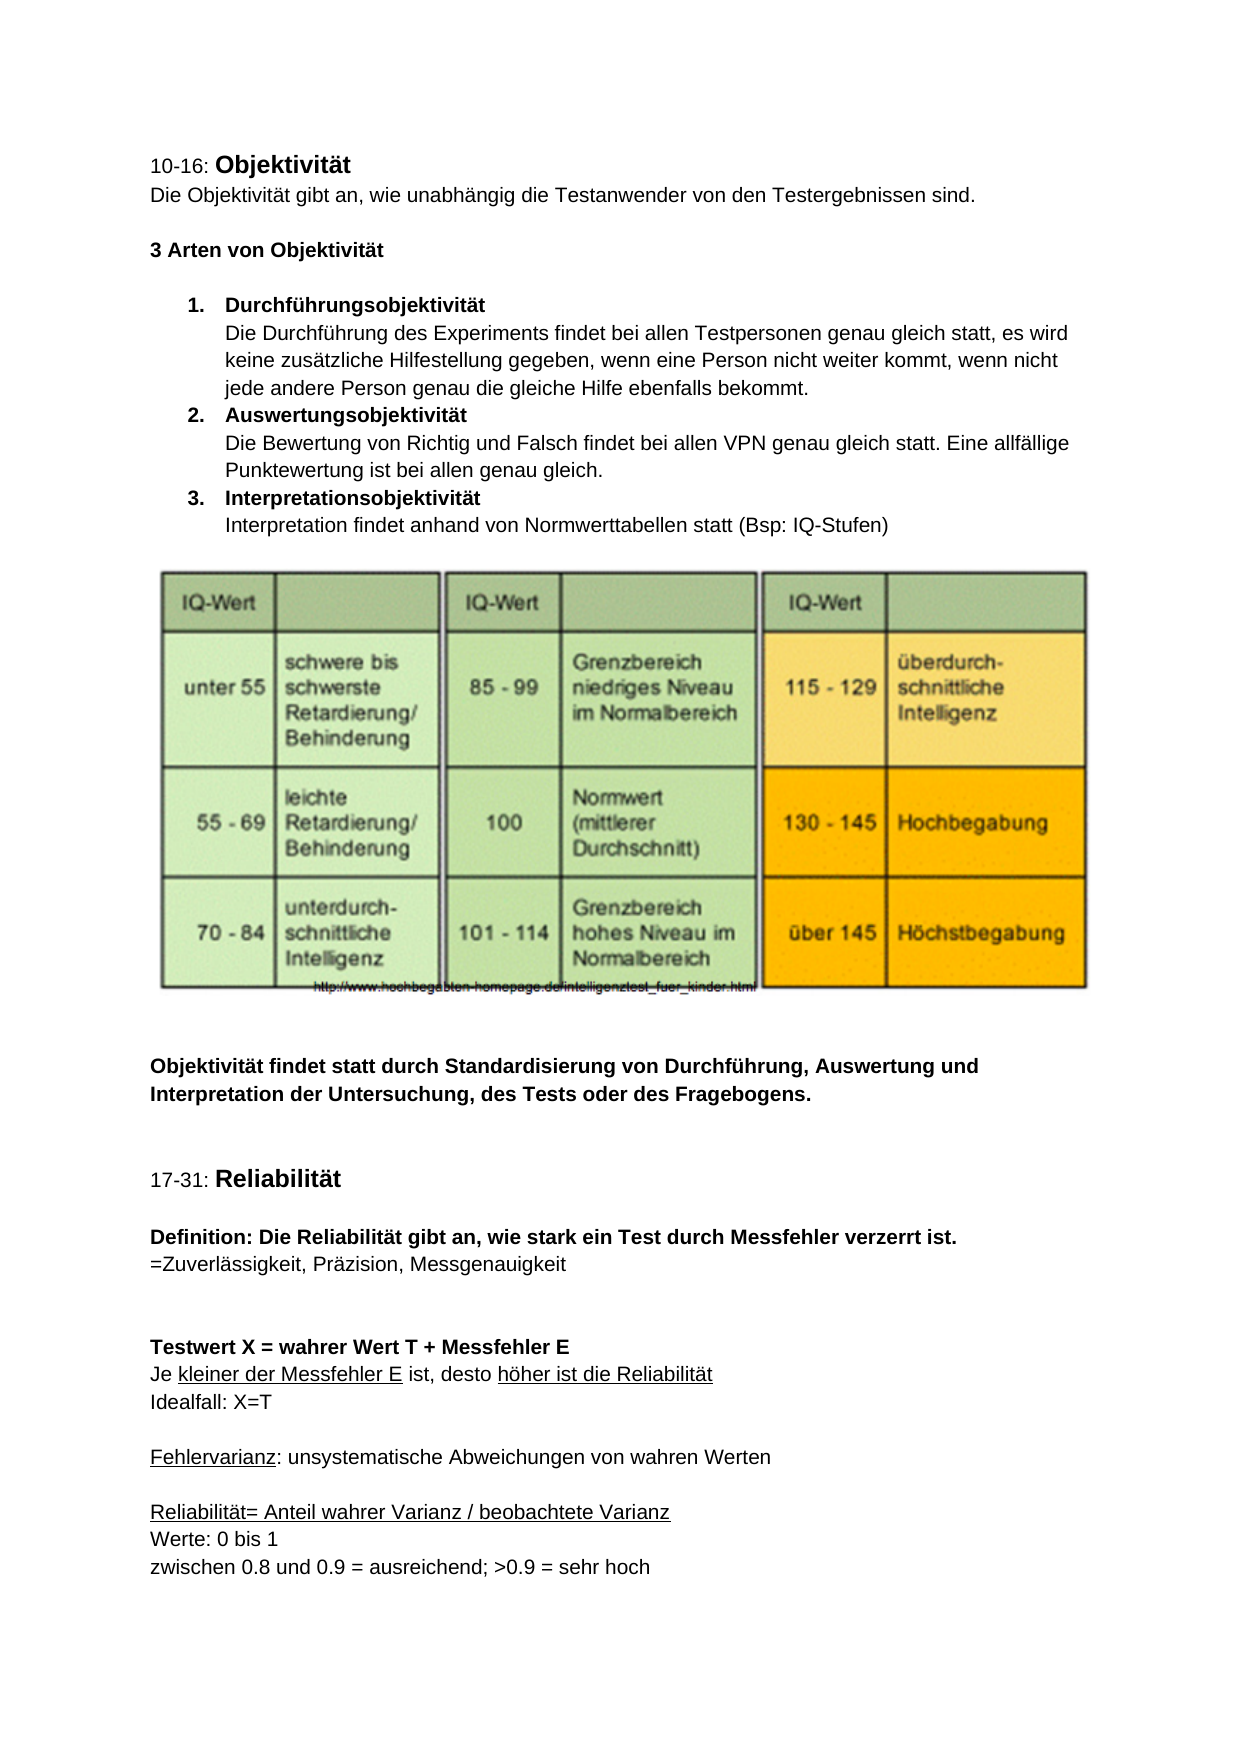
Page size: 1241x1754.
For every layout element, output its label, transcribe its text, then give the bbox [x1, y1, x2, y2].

text zwischen 0.8 und 0.9 = ausreichend; >0.9 = sehr hoch [150, 1554, 1090, 1578]
text Die Bewertung von Richtig und Falsch findet bei allen VPN genau gleich statt. Eine allfällige Punktewertung ist bei allen genau gleich. [225, 431, 1090, 482]
text =Zuverlässigkeit, Präzision, Messgenauigkeit [150, 1252, 1090, 1276]
text Die Objektivität gibt an, wie unabhängig die Testanwender von den Testergebnissen sind. [150, 183, 1090, 207]
text 10-16: Objektivität [150, 150, 1090, 179]
picture [150, 568, 1091, 996]
text Reliabilität= Anteil wahrer Varianz / beobachtete Varianz [150, 1499, 1090, 1523]
text Fehlervarianz: unsystematische Abweichungen von wahren Werten [150, 1444, 1090, 1468]
text Werte: 0 bis 1 [150, 1527, 1090, 1551]
list Auswertungsobjektivität [187, 403, 1090, 427]
text Interpretation findet anhand von Normwerttabellen statt (Bsp: IQ-Stufen) [225, 513, 1090, 537]
text 17-31: Reliabilität [150, 1164, 1090, 1193]
text Je kleiner der Messfehler E ist, desto höher ist die Reliabilität [150, 1362, 1090, 1386]
text Definition: Die Reliabilität gibt an, wie stark ein Test durch Messfehler verzerrt ist. [150, 1224, 1090, 1248]
text 3 Arten von Objektivität [150, 238, 1090, 262]
text Die Durchführung des Experiments findet bei allen Testpersonen genau gleich statt, es wird keine zusätzliche Hilfestellung gegeben, wenn eine Person nicht weiter kommt, wenn nicht jede andere Person genau die gleiche Hilfe ebenfalls bekommt. [225, 321, 1090, 399]
list Durchführungsobjektivität [187, 293, 1090, 317]
list Interpretationsobjektivität [187, 486, 1090, 509]
text Testwert X = wahrer Wert T + Messfehler E [150, 1334, 1090, 1358]
text Objektivität findet statt durch Standardisierung von Durchführung, Auswertung und Interpretation der Untersuchung, des Tests oder des Fragebogens. [150, 1054, 1090, 1105]
text Idealfall: X=T [150, 1389, 1090, 1413]
